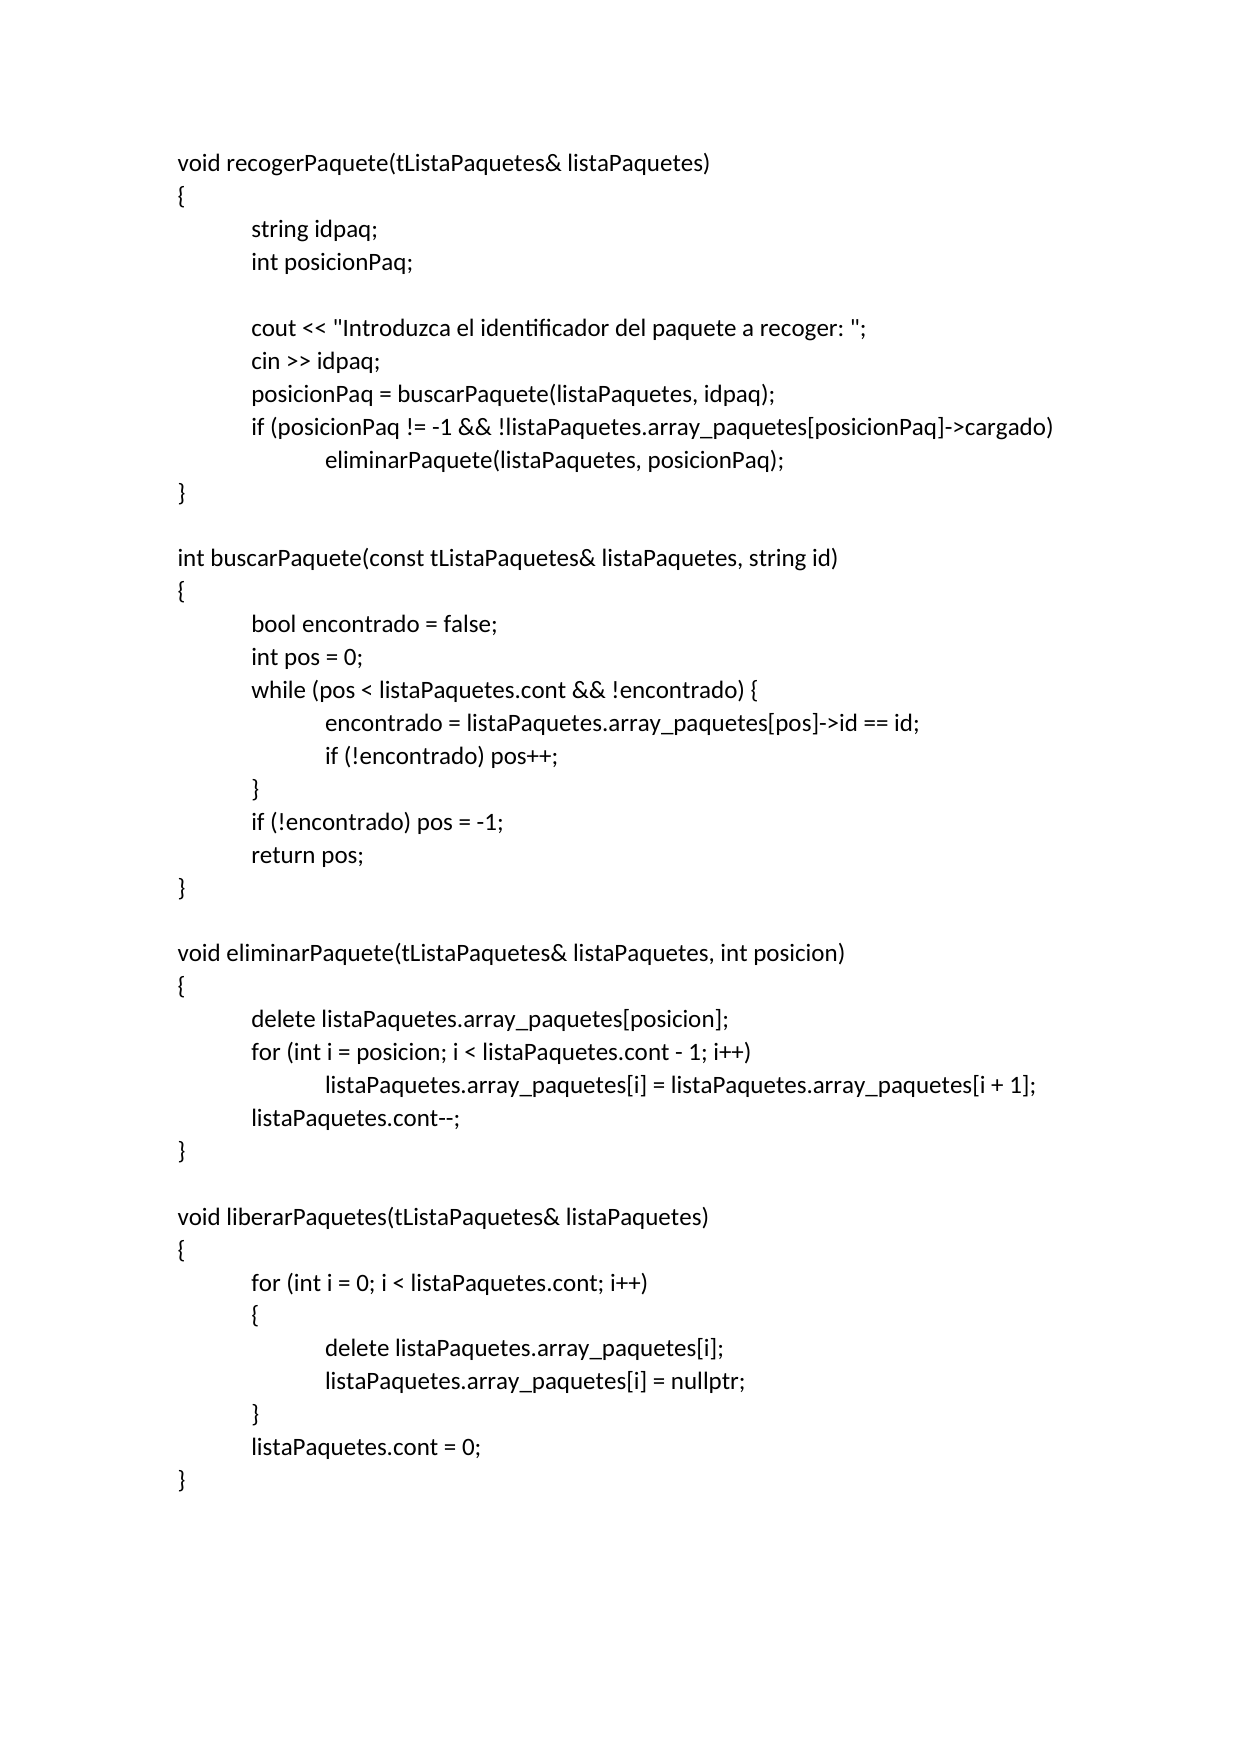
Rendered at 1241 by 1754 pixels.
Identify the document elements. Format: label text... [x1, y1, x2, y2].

text } [177, 1464, 1063, 1495]
text } [177, 1135, 1063, 1166]
text cout << "Introduzca el identificador del paquete a recoger: "; [177, 312, 1063, 343]
text int buscarPaquete(const tListaPaquetes& listaPaquetes, string id) [177, 543, 1063, 573]
text bool encontrado = false; [177, 608, 1063, 639]
text if (!encontrado) pos++; [177, 740, 1063, 771]
text return pos; [177, 839, 1063, 869]
text { [177, 971, 1063, 1001]
text posicionPaq = buscarPaquete(listaPaquetes, idpaq); [177, 378, 1063, 408]
text } [177, 1398, 1063, 1429]
text } [177, 872, 1063, 902]
text } [177, 773, 1063, 803]
text { [177, 181, 1063, 211]
text listaPaquetes.array_paquetes[i] = listaPaquetes.array_paquetes[i + 1]; [177, 1069, 1063, 1100]
text eliminarPaquete(listaPaquetes, posicionPaq); [177, 444, 1063, 474]
text void liberarPaquetes(tListaPaquetes& listaPaquetes) [177, 1201, 1063, 1231]
text void eliminarPaquete(tListaPaquetes& listaPaquetes, int posicion) [177, 938, 1063, 968]
text for (int i = posicion; i < listaPaquetes.cont - 1; i++) [177, 1036, 1063, 1067]
text for (int i = 0; i < listaPaquetes.cont; i++) [177, 1267, 1063, 1297]
text int posicionPaq; [177, 246, 1063, 277]
text encontrado = listaPaquetes.array_paquetes[pos]->id == id; [177, 707, 1063, 738]
text cin >> idpaq; [177, 345, 1063, 376]
text { [177, 576, 1063, 606]
text string idpaq; [177, 213, 1063, 244]
text if (!encontrado) pos = -1; [177, 806, 1063, 836]
text void recogerPaquete(tListaPaquetes& listaPaquetes) [177, 148, 1063, 178]
text while (pos < listaPaquetes.cont && !encontrado) { [177, 674, 1063, 705]
text { [177, 1300, 1063, 1330]
text listaPaquetes.cont = 0; [177, 1431, 1063, 1462]
text delete listaPaquetes.array_paquetes[i]; [177, 1333, 1063, 1363]
text listaPaquetes.cont--; [177, 1102, 1063, 1133]
text if (posicionPaq != -1 && !listaPaquetes.array_paquetes[posicionPaq]->cargado) [177, 411, 1063, 441]
text } [177, 477, 1063, 507]
text { [177, 1234, 1063, 1264]
text int pos = 0; [177, 641, 1063, 672]
text listaPaquetes.array_paquetes[i] = nullptr; [177, 1366, 1063, 1396]
text delete listaPaquetes.array_paquetes[posicion]; [177, 1003, 1063, 1034]
